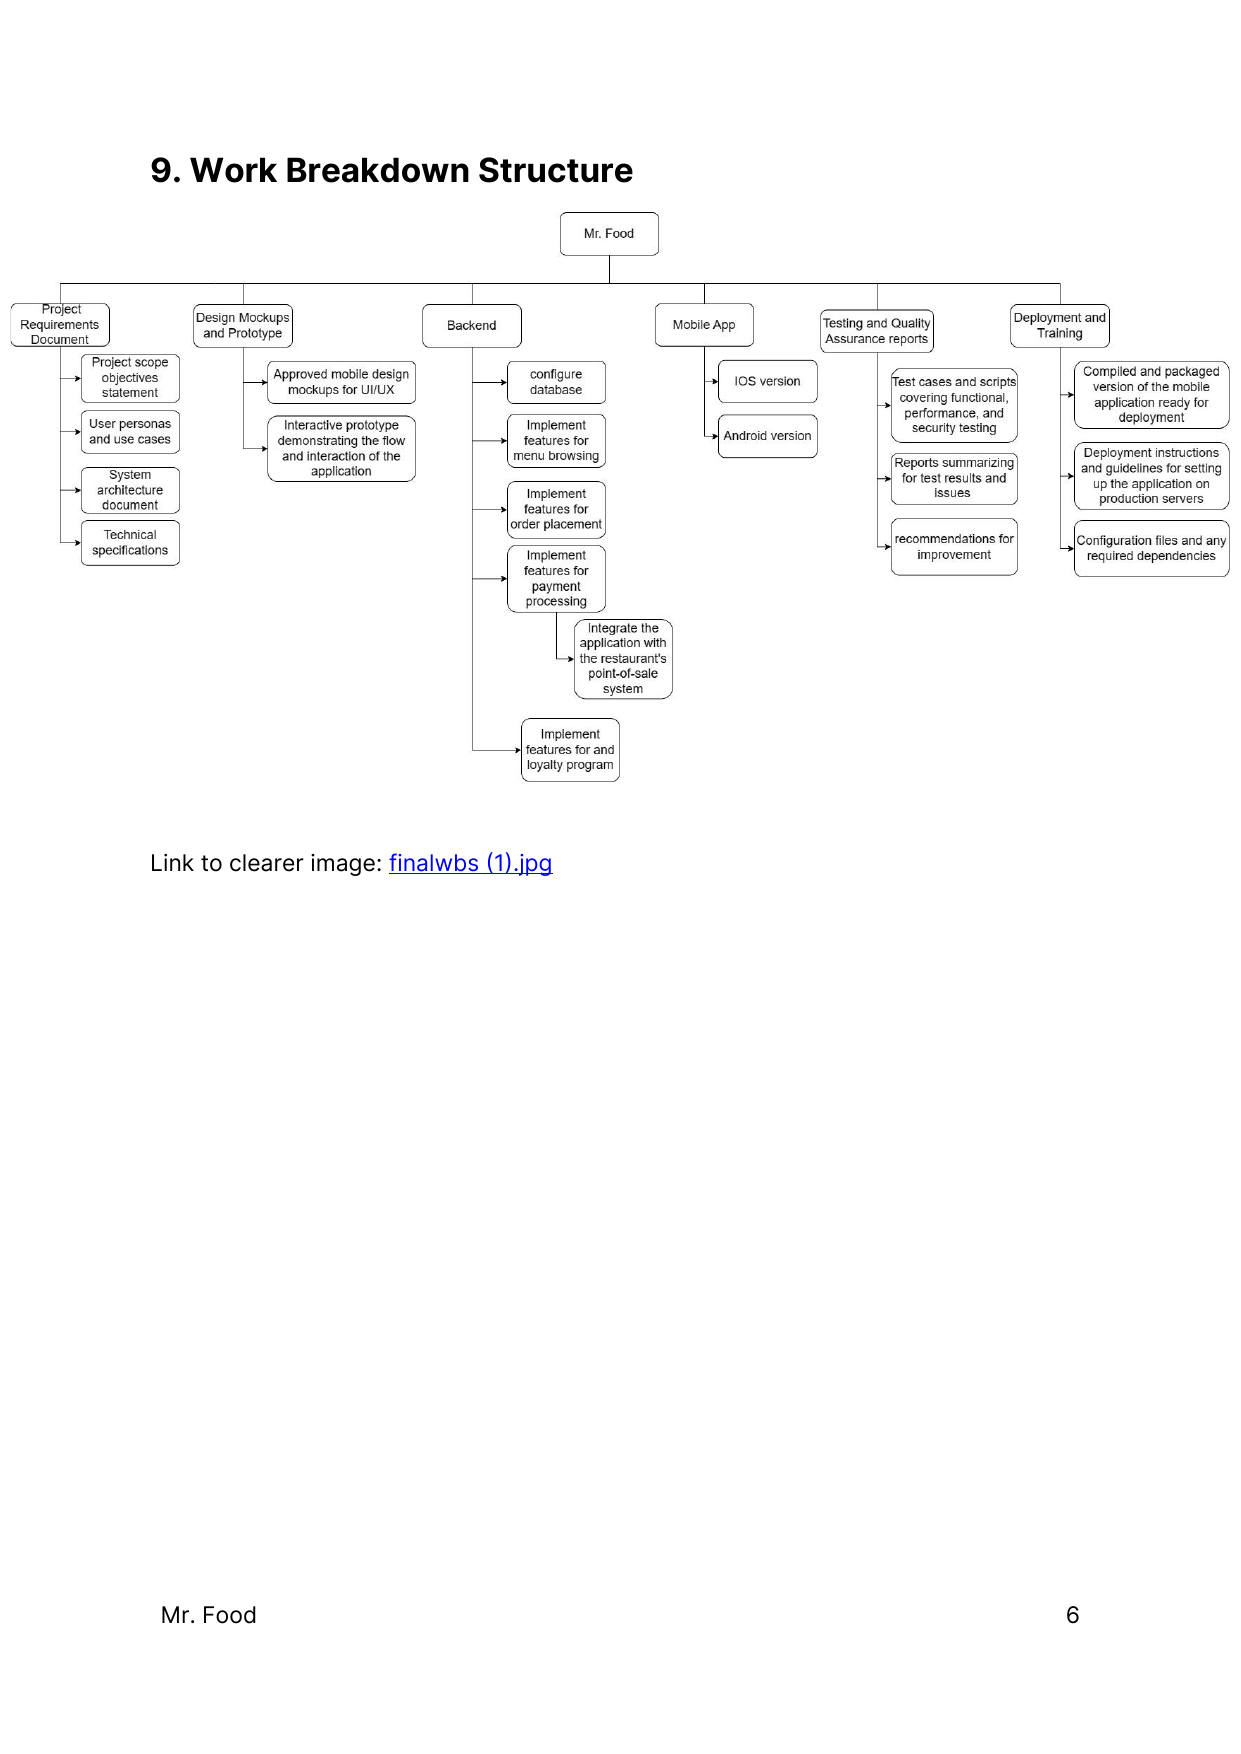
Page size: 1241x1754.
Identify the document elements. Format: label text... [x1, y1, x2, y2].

text Link to clearer image: finalwbs (1).jpg [150, 849, 1090, 877]
picture [10, 212, 1230, 782]
subtitle 9. Work Breakdown Structure [150, 150, 1090, 190]
